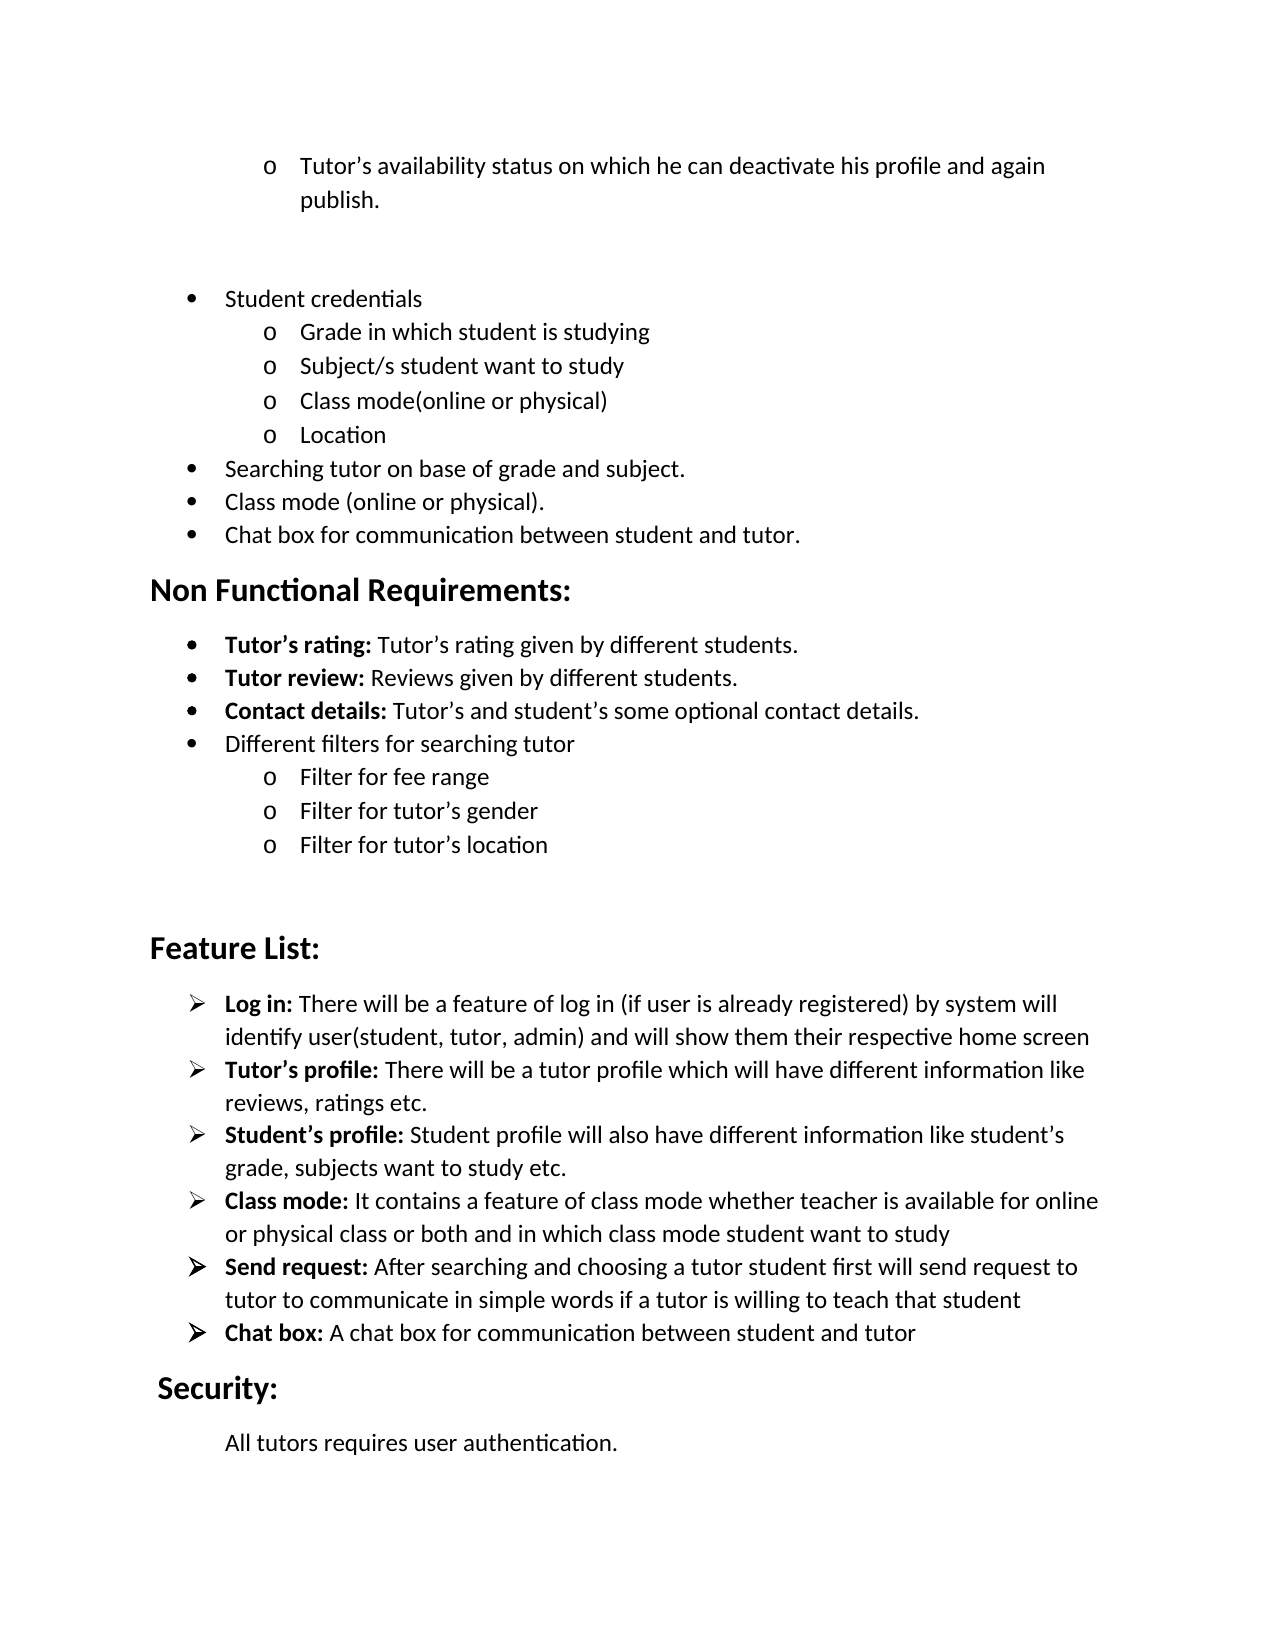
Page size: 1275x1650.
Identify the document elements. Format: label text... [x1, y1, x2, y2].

list Chat box for communication between student and tutor. [187, 519, 1125, 550]
list Contact details: Tutor’s and student’s some optional contact details. [187, 695, 1125, 726]
list Subject/s student want to study [262, 351, 1125, 382]
list Tutor’s availability status on which he can deactivate his profile and again publish. [262, 150, 1125, 215]
list Filter for tutor’s location [262, 829, 1125, 861]
list Send request: After searching and choosing a tutor student first will send request to tutor to communicate in simple words if a tutor is willing to teach that student [187, 1251, 1125, 1315]
list Tutor’s profile: There will be a tutor profile which will have different information like reviews, ratings etc. [187, 1054, 1125, 1117]
text Security: [150, 1367, 1125, 1407]
list Different filters for searching tutor [187, 728, 1125, 759]
list Searching tutor on base of grade and subject. [187, 453, 1125, 484]
list Tutor’s rating: Tutor’s rating given by different students. [187, 629, 1125, 660]
list Filter for fee range [262, 761, 1125, 793]
list Tutor review: Reviews given by different students. [187, 662, 1125, 693]
list Filter for tutor’s gender [262, 795, 1125, 827]
text All tutors requires user authentication. [150, 1427, 1125, 1458]
list Log in: There will be a feature of log in (if user is already registered) by system will identify user(student, tutor, admin) and will show them their respective home screen [187, 988, 1125, 1051]
list Class mode(online or physical) [262, 385, 1125, 417]
list Grade in which student is studying [262, 316, 1125, 348]
list Class mode (online or physical). [187, 486, 1125, 517]
text Feature List: [150, 927, 1125, 968]
list Student’s profile: Student profile will also have different information like student’s grade, subjects want to study etc. [187, 1120, 1125, 1183]
list Location [262, 419, 1125, 451]
text Non Functional Requirements: [150, 569, 1125, 609]
list Chat box: A chat box for communication between student and tutor [187, 1317, 1125, 1348]
list Student credentials [187, 283, 1125, 314]
list Class mode: It contains a feature of class mode whether teacher is available for online or physical class or both and in which class mode student want to study [187, 1186, 1125, 1249]
